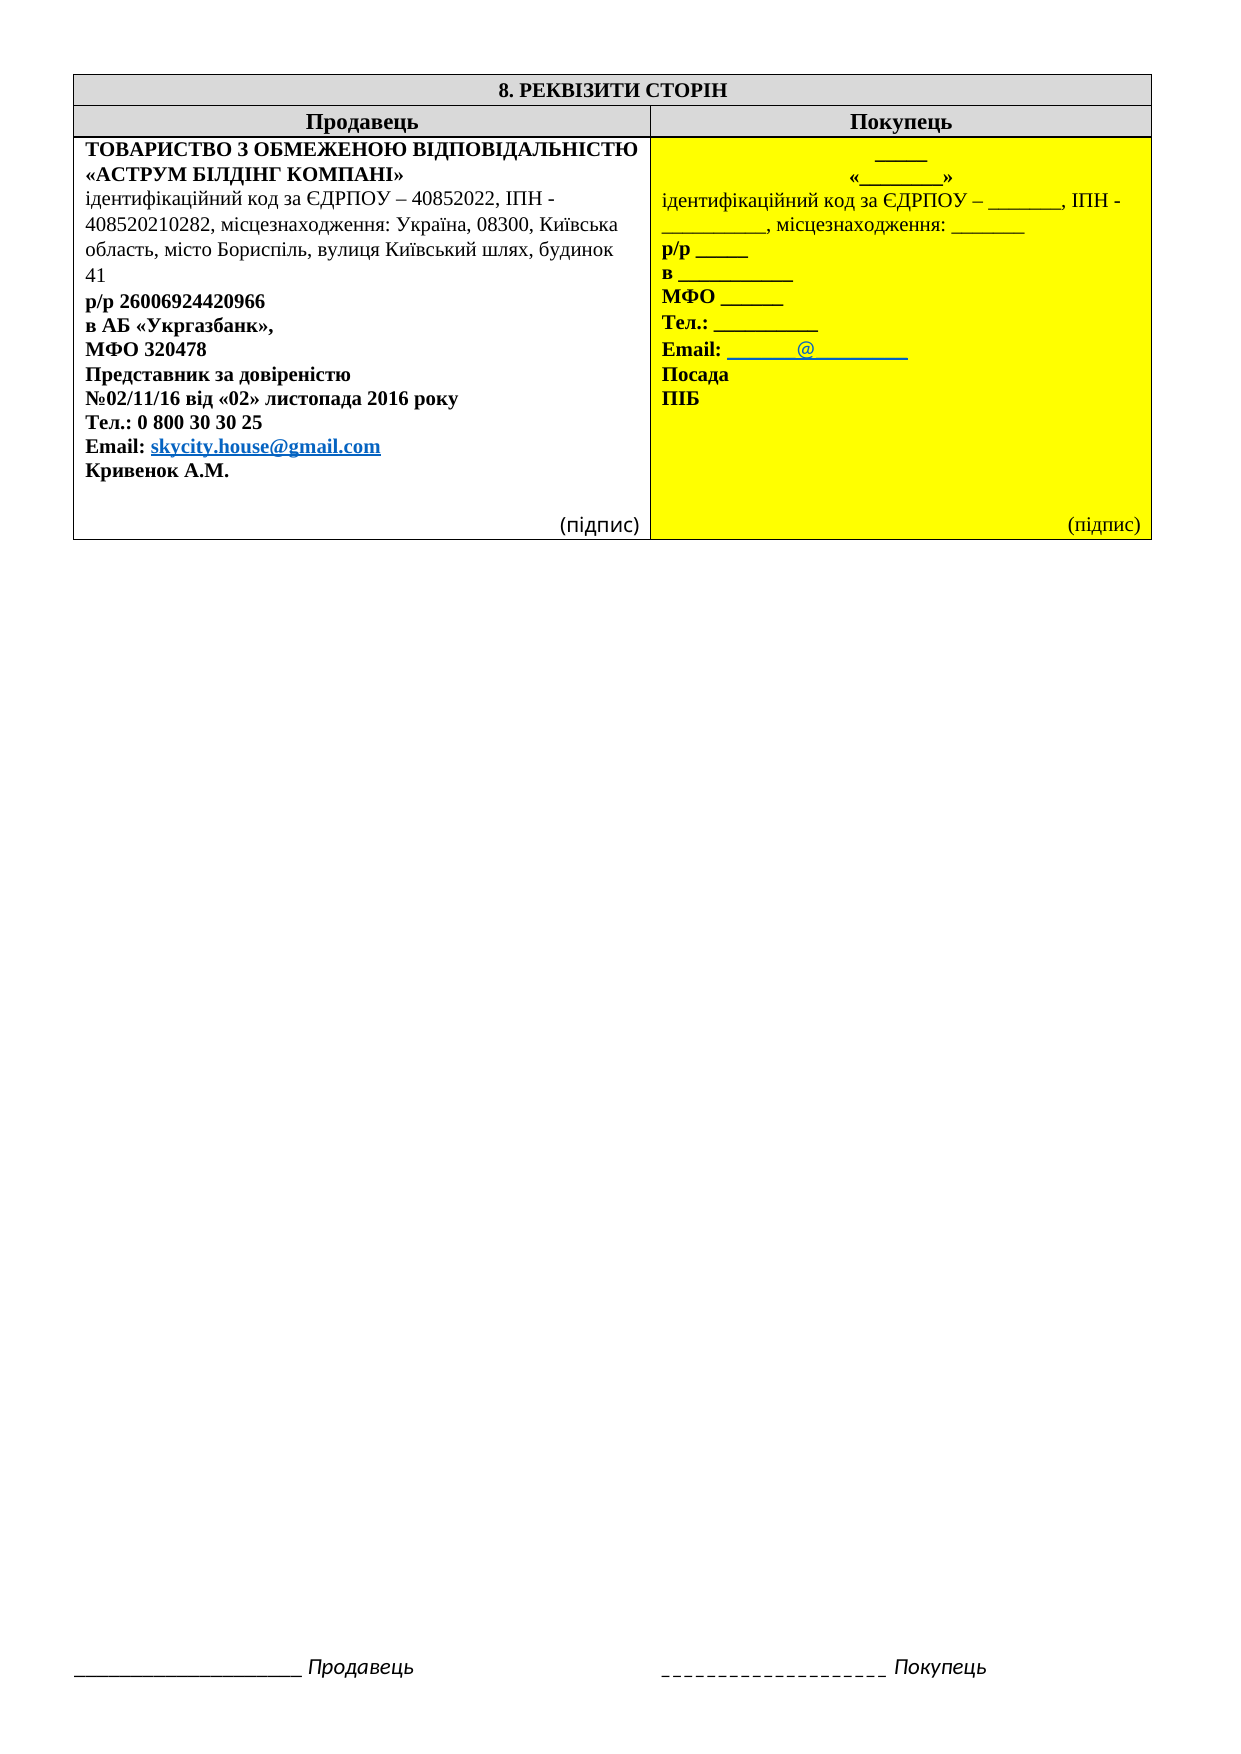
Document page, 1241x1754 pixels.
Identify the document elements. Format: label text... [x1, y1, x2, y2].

table_cell _____ «________» ідентифікаційний код за ЄДРПОУ – _______, ІПН -__________, місцезнаходження: _______ р/р _____ в ___________ МФО ______ Тел.: __________ Email: ______@________ Посада ПІБ (підпис) [651, 138, 1151, 539]
table_cell Продавець [74, 106, 650, 136]
table_cell 8. РЕКВІЗИТИ СТОРІН [74, 75, 1151, 105]
table_cell Покупець [651, 106, 1151, 136]
table_cell ТОВАРИСТВО З ОБМЕЖЕНОЮ ВІДПОВІДАЛЬНІСТЮ «АСТРУМ БІЛДІНГ КОМПАНІ» ідентифікаційний код за ЄДРПОУ – 40852022, ІПН -408520210282, місцезнаходження: Україна, 08300, Київська область, місто Бориспіль, вулиця Київський шлях, будинок 41 р/р 26006924420966 в АБ «Укргазбанк», МФО 320478 Представник за довіреністю №02/11/16 від «02» листопада 2016 року Тел.: 0 800 30 30 25 Email: skycity.house@gmail.com Кривенок А.М. (підпис) [74, 138, 650, 539]
